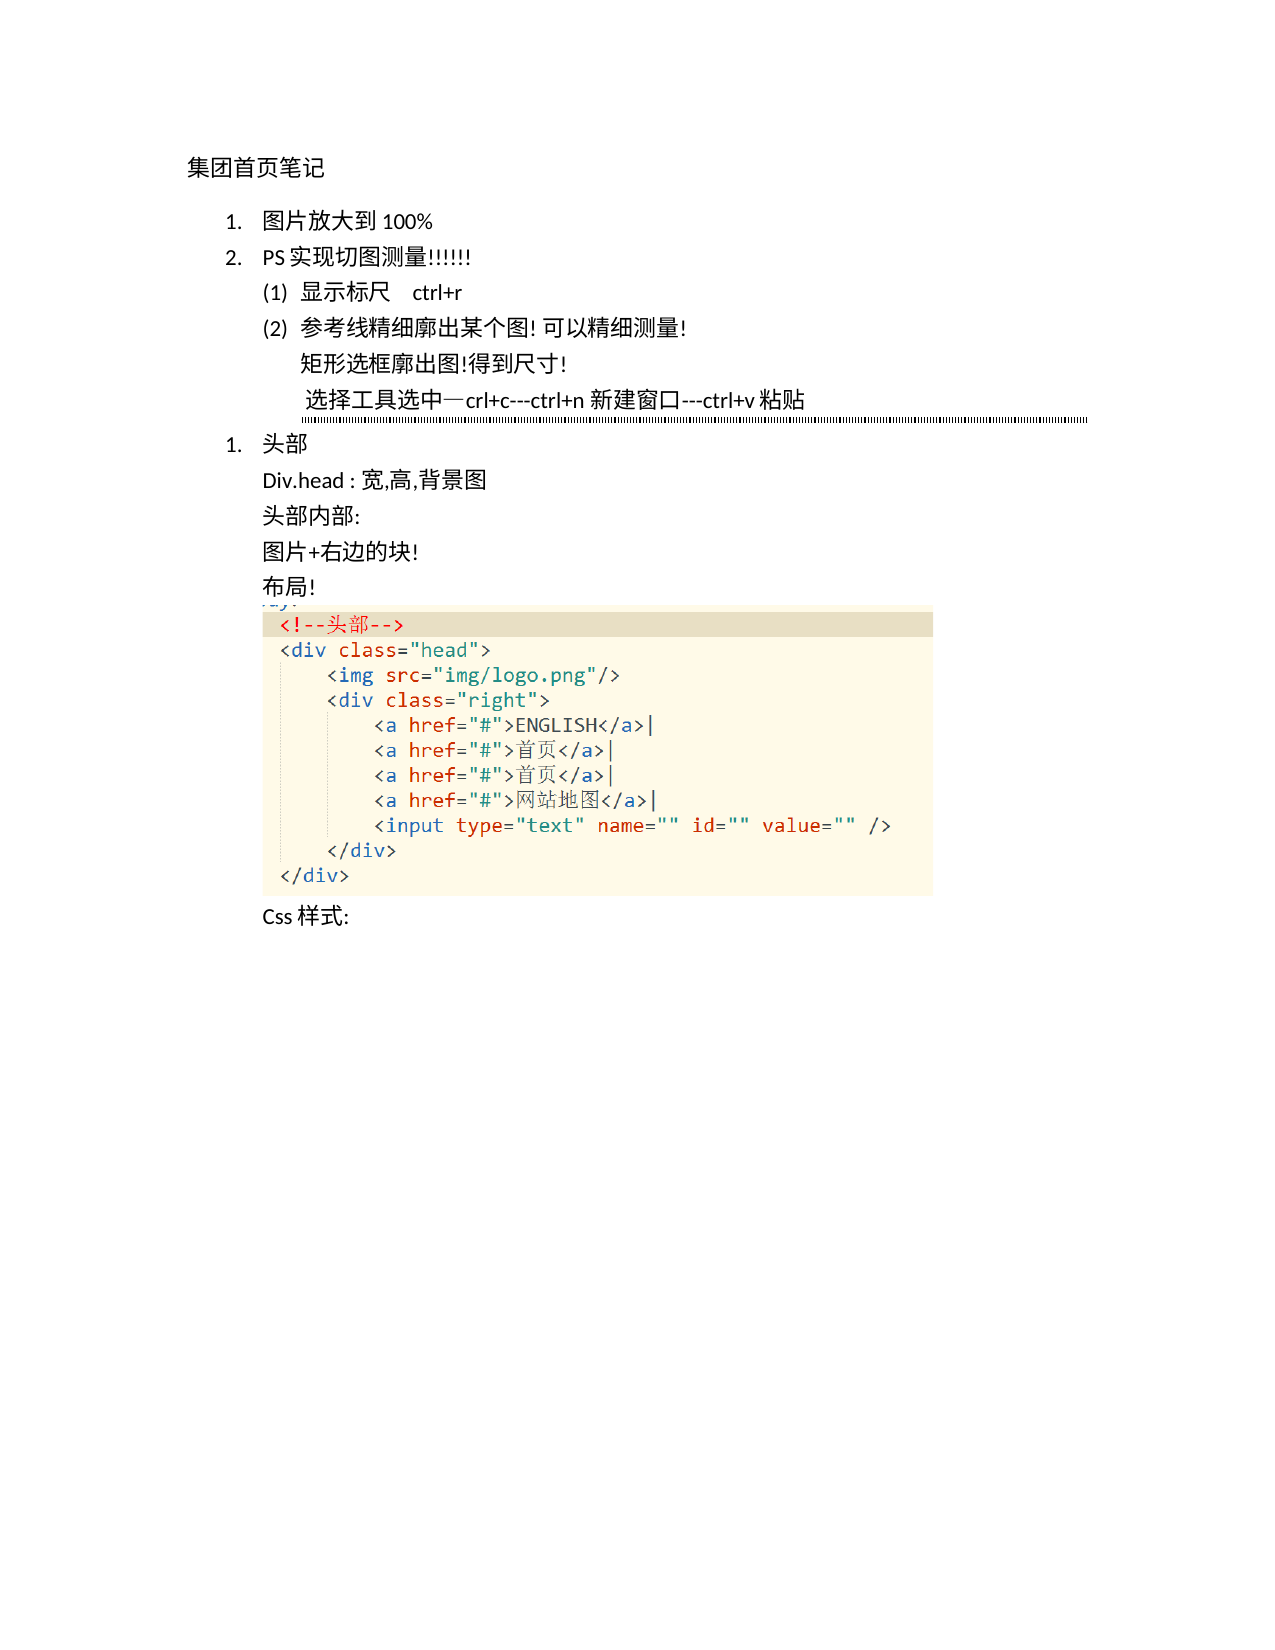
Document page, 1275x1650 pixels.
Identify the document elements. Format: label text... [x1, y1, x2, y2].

picture [262, 605, 934, 896]
list Css样式: [262, 898, 1087, 931]
list 图片放大到100% [225, 202, 1087, 236]
list 头部内部: [262, 497, 1087, 531]
list 显示标尺 ctrl+r [262, 274, 1087, 307]
list 矩形选框廓出图!得到尺寸! [300, 346, 1087, 379]
list PS实现切图测量!!!!!! [225, 238, 1087, 272]
list 参考线精细廓出某个图! 可以精细测量! [262, 310, 1087, 343]
list 头部 [225, 426, 1087, 459]
text 集团首页笔记 [187, 150, 1087, 183]
list 选择工具选中—crl+c---ctrl+n 新建窗口---ctrl+v粘贴 [300, 382, 1087, 423]
list 布局! [262, 569, 1087, 602]
list Div.head : 宽,高,背景图 [262, 462, 1087, 495]
list 图片+右边的块! [262, 533, 1087, 567]
